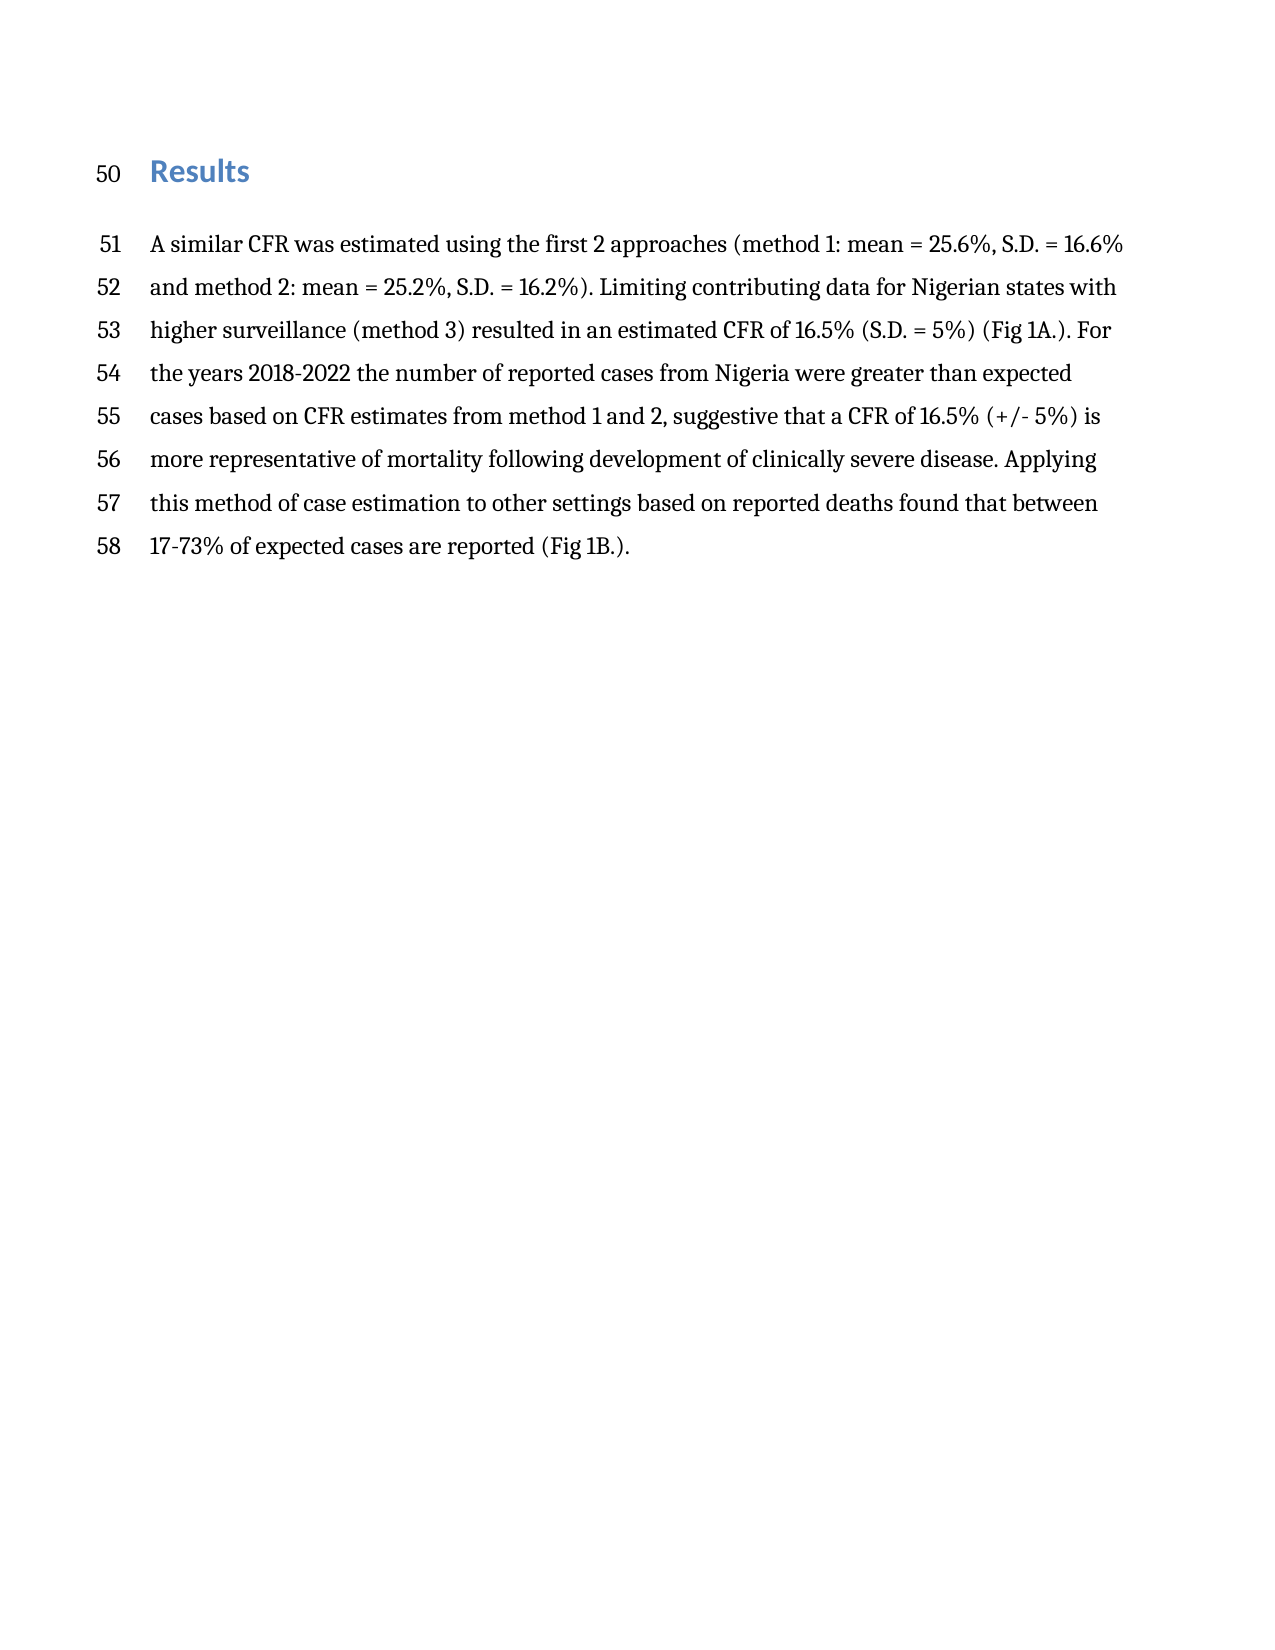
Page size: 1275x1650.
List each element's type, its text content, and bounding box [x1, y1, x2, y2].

text A similar CFR was estimated using the first 2 approaches (method 1: mean = 25.6%, S.D. = 16.6% and method 2: mean = 25.2%, S.D. = 16.2%). Limiting contributing data for Nigerian states with higher surveillance (method 3) resulted in an estimated CFR of 16.5% (S.D. = 5%) (Fig 1A.). For the years 2018-2022 the number of reported cases from Nigeria were greater than expected cases based on CFR estimates from method 1 and 2, suggestive that a CFR of 16.5% (+/- 5%) is more representative of mortality following development of clinically severe disease. Applying this method of case estimation to other settings based on reported deaths found that between 17-73% of expected cases are reported (Fig 1B.). [150, 230, 1125, 560]
subtitle Results [150, 150, 1125, 191]
